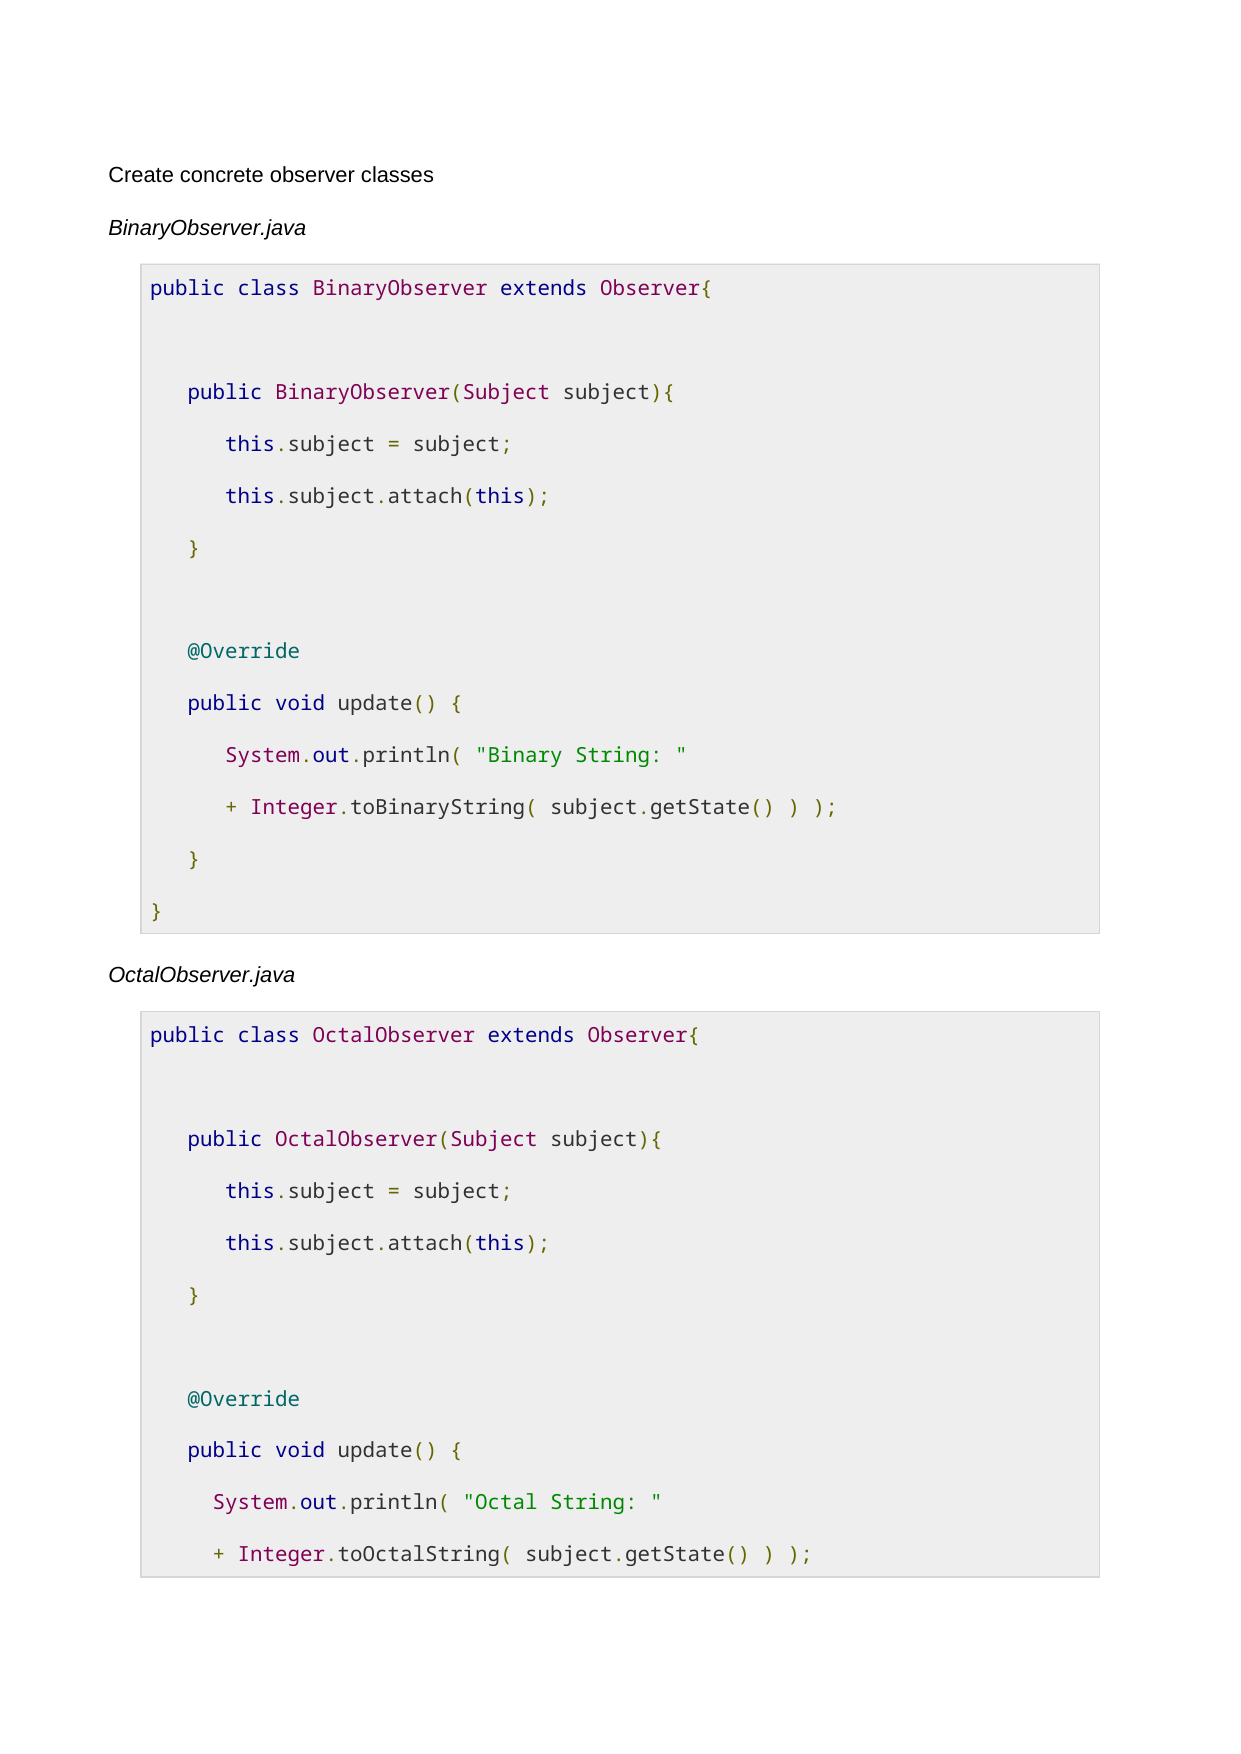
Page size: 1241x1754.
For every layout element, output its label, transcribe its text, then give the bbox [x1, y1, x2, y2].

text @Override [142, 1374, 1099, 1412]
text Create concrete observer classes [108, 150, 1132, 187]
text + Integer.toOctalString( subject.getState() ) ); [142, 1529, 1099, 1576]
text System.out.println( "Octal String: " [142, 1478, 1099, 1516]
text } [142, 834, 1099, 872]
text System.out.println( "Binary String: " [142, 730, 1099, 769]
text this.subject.attach(this); [142, 1218, 1099, 1257]
text this.subject = subject; [142, 1166, 1099, 1205]
text @Override [142, 627, 1099, 665]
text this.subject = subject; [142, 419, 1099, 457]
text OctalObserver.java [108, 950, 1132, 987]
text public class BinaryObserver extends Observer{ [142, 265, 1099, 302]
text } [142, 1270, 1099, 1308]
text public BinaryObserver(Subject subject){ [142, 367, 1099, 406]
text this.subject.attach(this); [142, 471, 1099, 509]
text BinaryObserver.java [108, 202, 1132, 240]
text public void update() { [142, 678, 1099, 717]
text public void update() { [142, 1426, 1099, 1464]
text public class OctalObserver extends Observer{ [142, 1012, 1099, 1049]
text } [142, 886, 1099, 933]
text + Integer.toBinaryString( subject.getState() ) ); [142, 782, 1099, 821]
text public OctalObserver(Subject subject){ [142, 1114, 1099, 1153]
text } [142, 523, 1099, 561]
